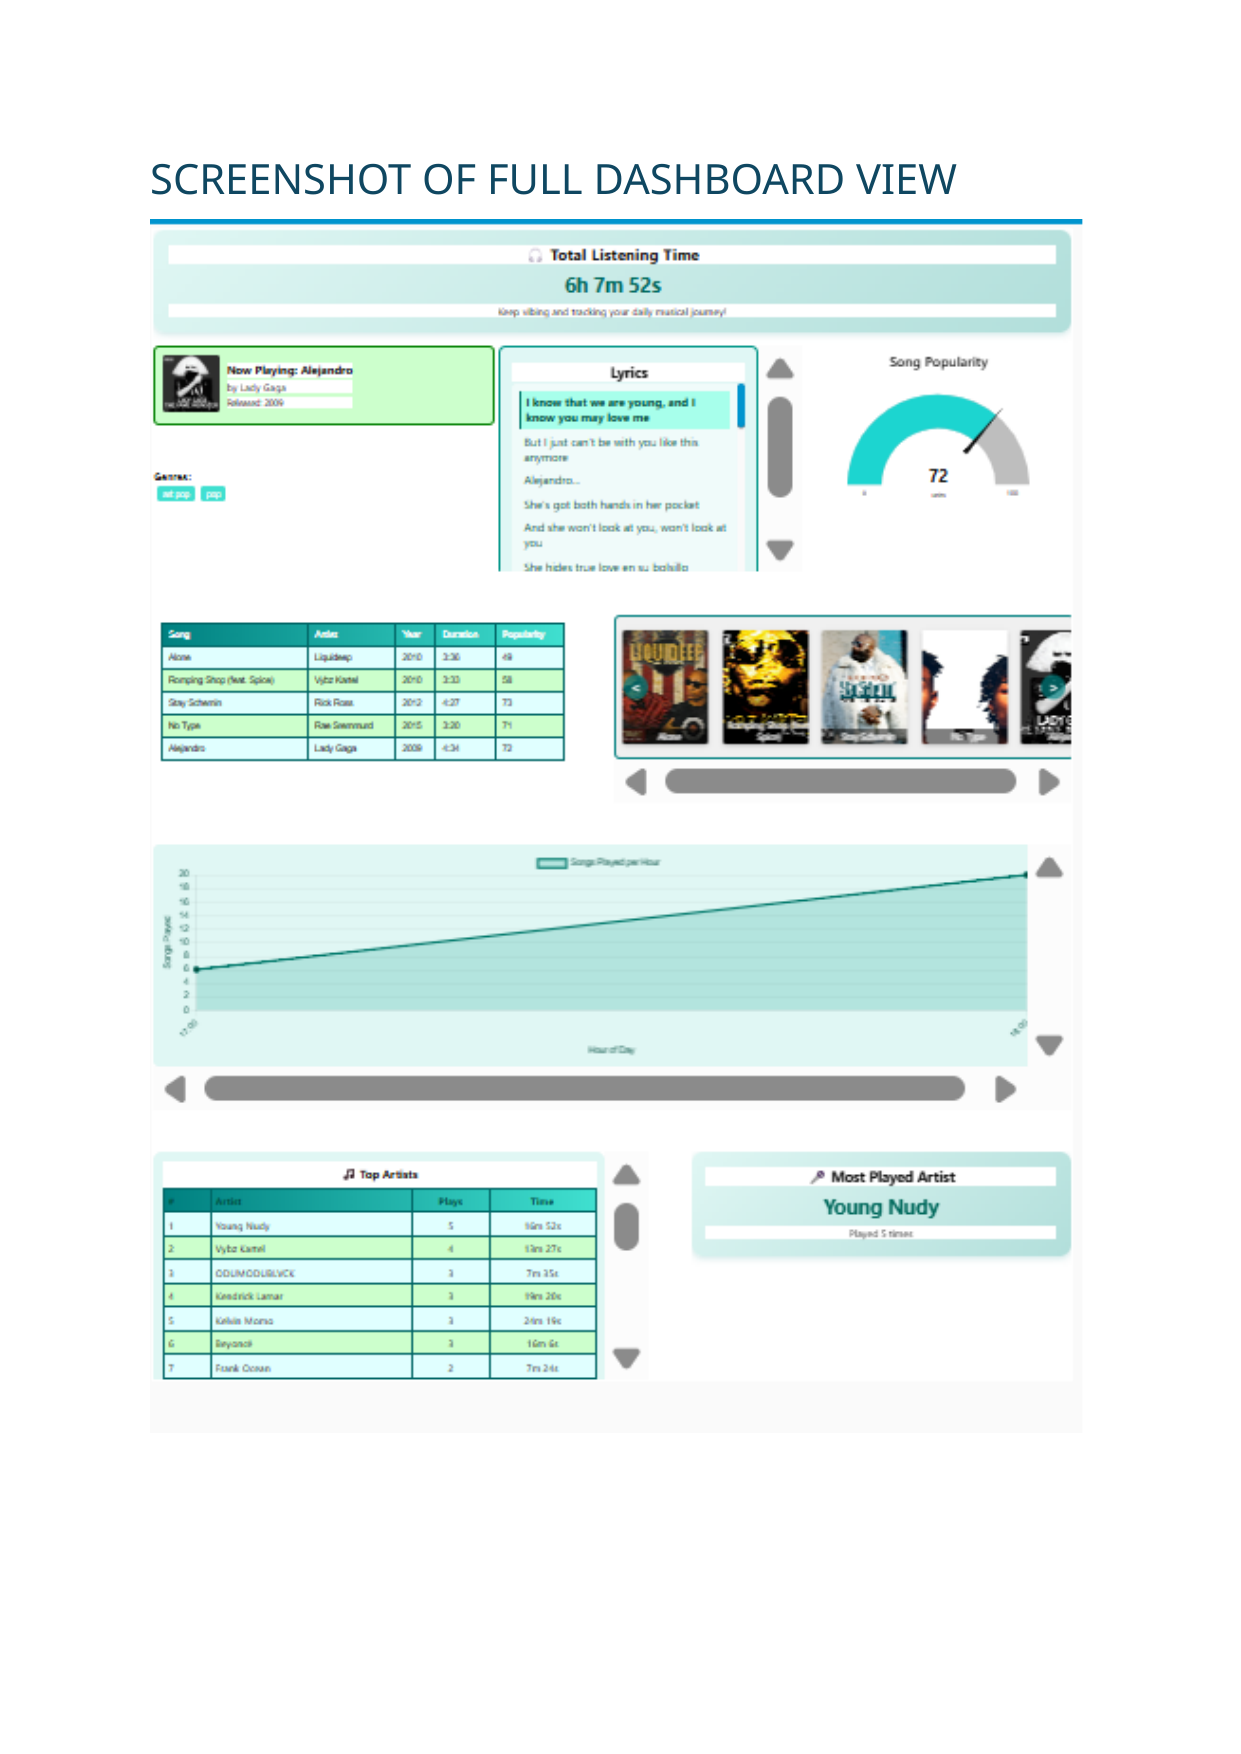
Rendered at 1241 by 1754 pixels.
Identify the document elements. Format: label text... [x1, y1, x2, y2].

subtitle SCREENSHOT OF FULL DASHBOARD VIEW [150, 150, 1090, 207]
picture [150, 224, 1083, 1433]
